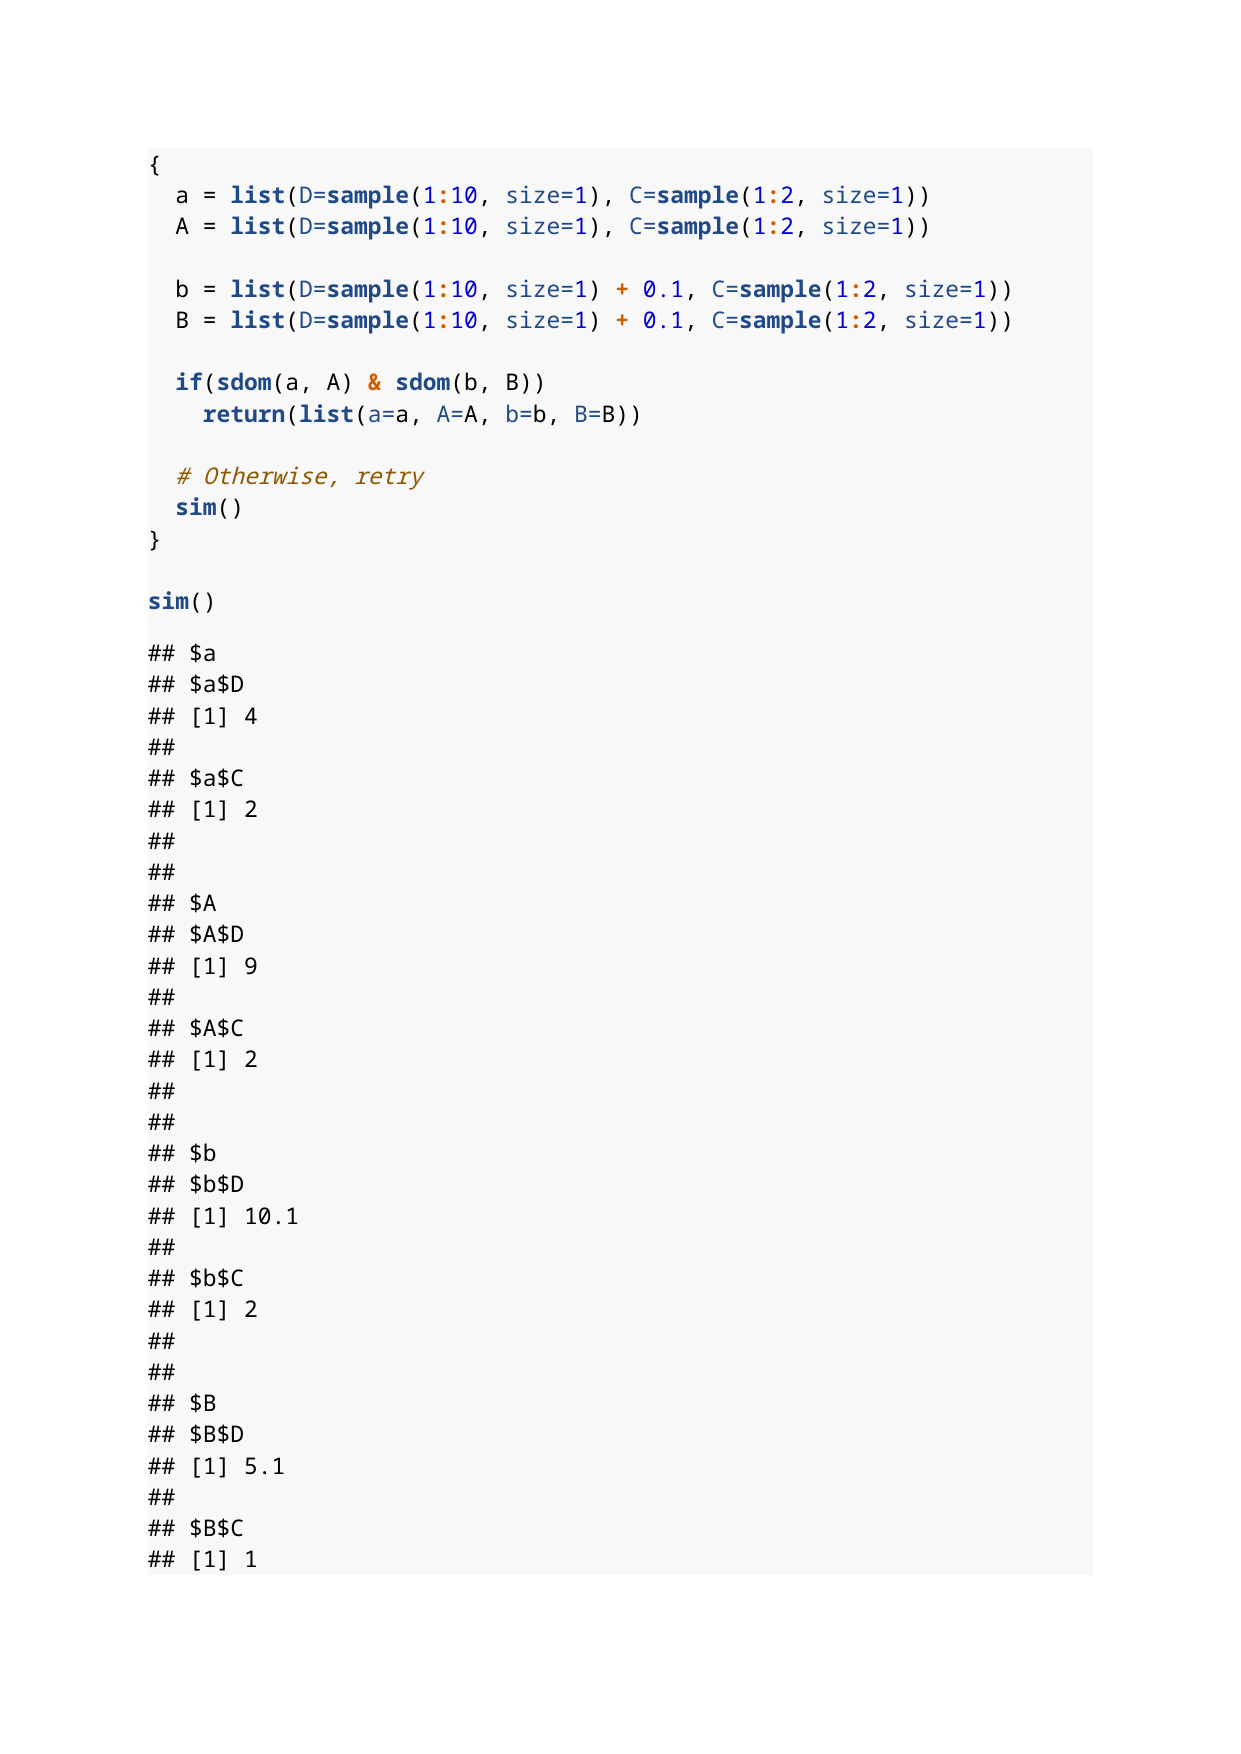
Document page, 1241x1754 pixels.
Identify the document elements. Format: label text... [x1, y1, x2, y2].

text ## $a ## $a$D ## [1] 4 ## ## $a$C ## [1] 2 ## ## ## $A ## $A$D ## [1] 9 ## ## $A$C ## [1] 2 ## ## ## $b ## $b$D ## [1] 10.1 ## ## $b$C ## [1] 2 ## ## ## $B ## $B$D ## [1] 5.1 ## ## $B$C ## [1] 1 [148, 637, 1093, 1575]
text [148, 148, 1093, 616]
